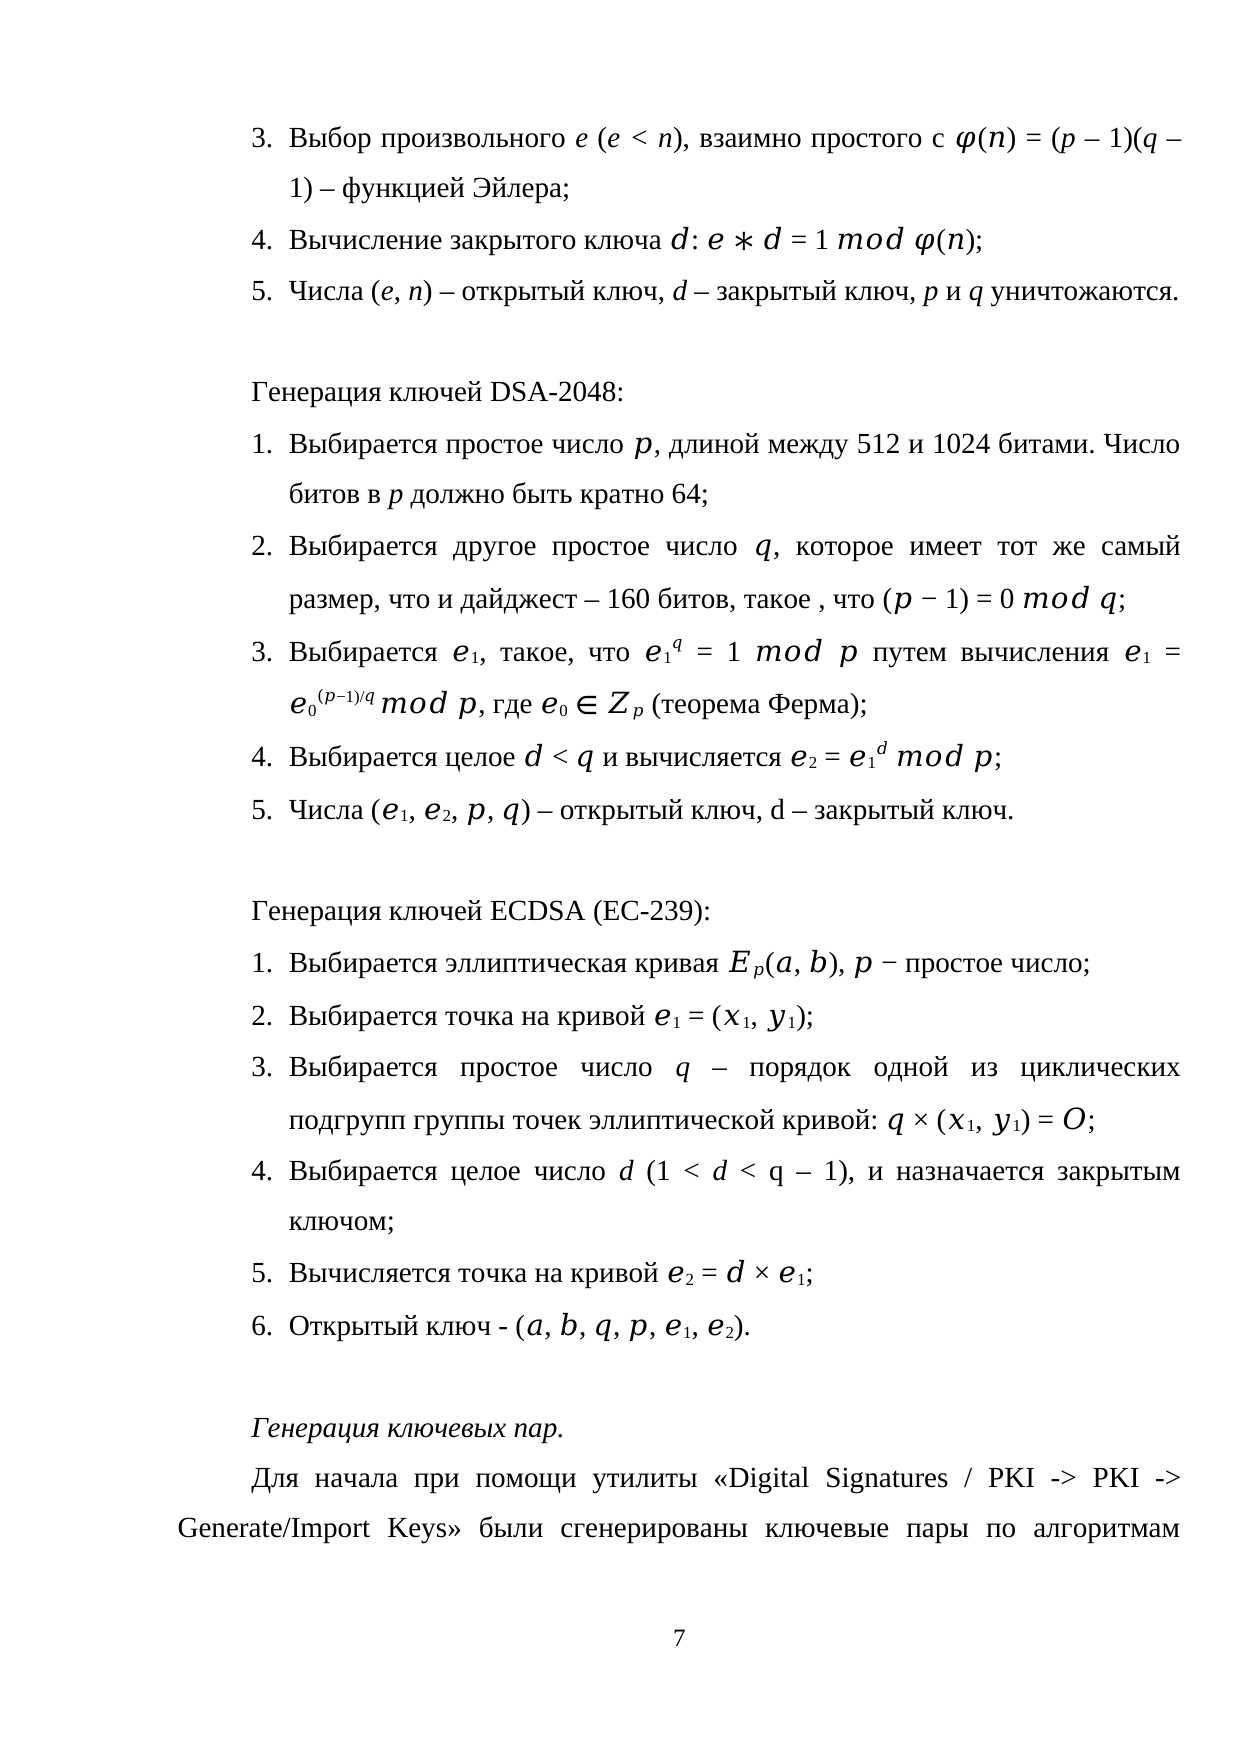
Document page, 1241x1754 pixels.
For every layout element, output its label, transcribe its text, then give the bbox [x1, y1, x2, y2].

list Выбирается простое число q – порядок одной из циклических подгрупп группы точек эллиптической кривой: 𝑞 × (𝑥1, 𝑦1) = 𝑂; [251, 1049, 1181, 1136]
text Генерация ключей DSA-2048: [177, 374, 1181, 407]
list Выбирается эллиптическая кривая 𝐸𝑝(𝑎, 𝑏), 𝑝 − простое число; [251, 944, 1181, 979]
list Выбор произвольного e (e < n), взаимно простого с 𝜑(𝑛) = (p – 1)(q – 1) – функцией Эйлера; [251, 118, 1181, 204]
list Числа (e, n) – открытый ключ, d – закрытый ключ, p и q уничтожаются. [251, 273, 1181, 307]
list Открытый ключ - (𝑎, 𝑏, 𝑞, 𝑝, 𝑒1, 𝑒2). [251, 1307, 1181, 1342]
list Выбирается целое число d (1 < d < q – 1), и назначается закрытым ключом; [251, 1153, 1181, 1237]
list Выбирается простое число 𝑝, длиной между 512 и 1024 битами. Число битов в p должно быть кратно 64; [251, 424, 1181, 510]
list Числа (𝑒1, 𝑒2, 𝑝, 𝑞) – открытый ключ, d – закрытый ключ. [251, 790, 1181, 826]
list Выбирается точка на кривой 𝑒1 = (𝑥1, 𝑦1); [251, 997, 1181, 1032]
text Генерация ключевых пар. [177, 1410, 1181, 1443]
list Вычисляется точка на кривой 𝑒2 = 𝑑 × 𝑒1; [251, 1254, 1181, 1289]
text Генерация ключей ECDSA (EC-239): [177, 893, 1181, 927]
list Вычисление закрытого ключа 𝑑: 𝑒 ∗ 𝑑 = 1 𝑚𝑜𝑑 𝜑(𝑛); [251, 220, 1181, 256]
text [177, 1460, 1181, 1544]
list Выбирается 𝑒1, такое, что 𝑒1𝑞 = 1 𝑚𝑜𝑑 𝑝 путем вычисления 𝑒1 = 𝑒0(𝑝−1)/𝑞 𝑚𝑜𝑑 𝑝, где 𝑒0 ∈ 𝑍𝑝 (теорема Ферма); [251, 632, 1181, 720]
list Выбирается целое 𝑑 < 𝑞 и вычисляется 𝑒2 = 𝑒1𝑑 𝑚𝑜𝑑 𝑝; [251, 737, 1181, 773]
list Выбирается другое простое число 𝑞, которое имеет тот же самый размер, что и дайджест – 160 битов, такое , что (𝑝 − 1) = 0 𝑚𝑜𝑑 𝑞; [251, 526, 1181, 614]
